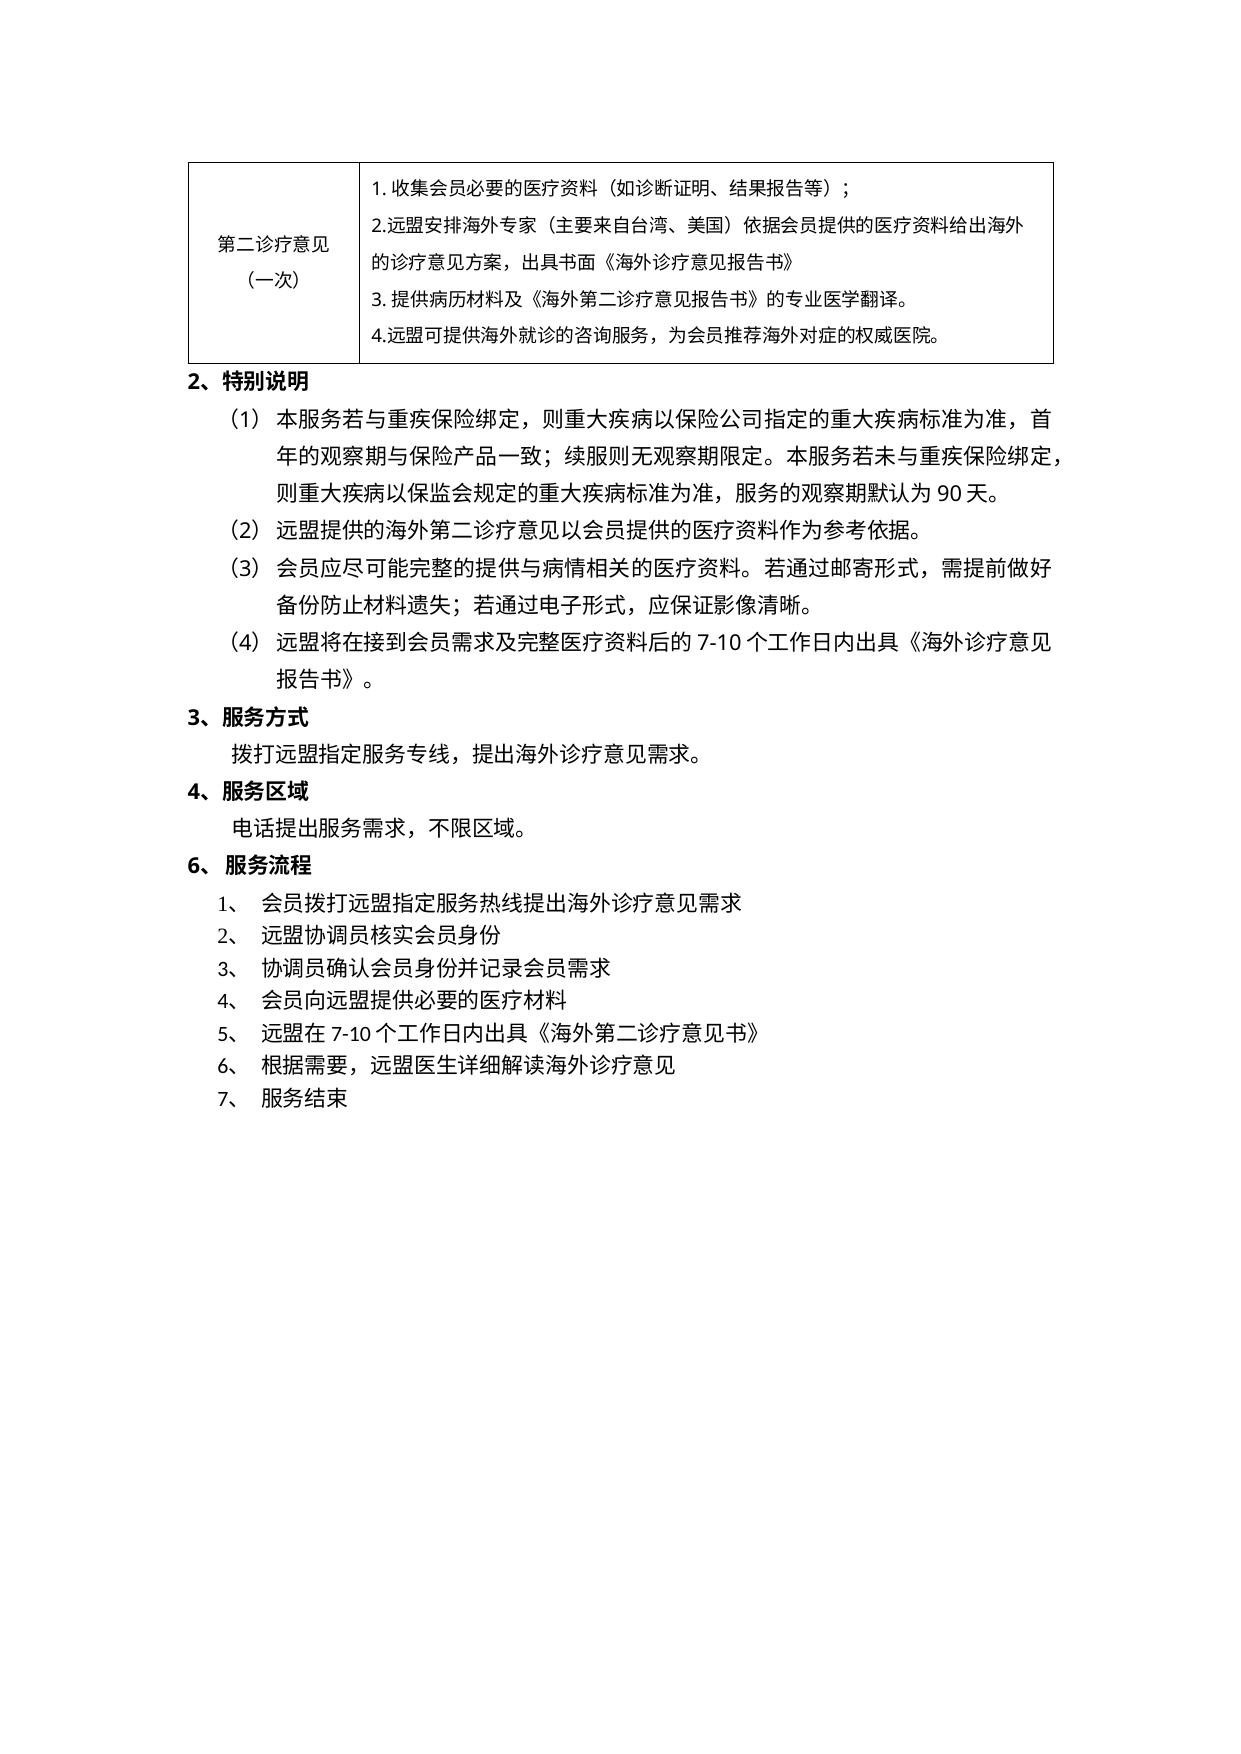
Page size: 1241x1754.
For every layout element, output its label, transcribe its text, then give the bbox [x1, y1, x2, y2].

text 4、服务区域 [187, 773, 1053, 806]
list 远盟在7-10个工作日内出具《海外第二诊疗意见书》 [217, 1015, 1053, 1048]
text 3、服务方式 [187, 699, 1053, 732]
table_cell 第二诊疗意见 （一次） [189, 163, 359, 363]
list 远盟提供的海外第二诊疗意见以会员提供的医疗资料作为参考依据。 [217, 513, 1053, 546]
list 服务结束 [217, 1080, 1053, 1113]
table_cell 1. 收集会员必要的医疗资料（如诊断证明、结果报告等）； 2.远盟安排海外专家（主要来自台湾、美国）依据会员提供的医疗资料给出海外的诊疗意见方案，出具书面《海外诊疗意见报告书》 3. 提供病历材料及《海外第二诊疗意见报告书》的专业医学翻译。 4.远盟可提供海外就诊的咨询服务，为会员推荐海外对症的权威医院。 [360, 163, 1053, 363]
list 远盟将在接到会员需求及完整医疗资料后的7-10个工作日内出具《海外诊疗意见报告书》。 [217, 625, 1053, 694]
text 2、特别说明 [187, 364, 1053, 397]
list 会员拨打远盟指定服务热线提出海外诊疗意见需求 [217, 885, 1053, 918]
list 根据需要，远盟医生详细解读海外诊疗意见 [217, 1048, 1053, 1080]
text 电话提出服务需求，不限区域。 [187, 811, 1053, 843]
list 远盟协调员核实会员身份 [217, 918, 1053, 950]
list 服务流程 [187, 848, 1053, 880]
list 本服务若与重疾保险绑定，则重大疾病以保险公司指定的重大疾病标准为准，首年的观察期与保险产品一致；续服则无观察期限定。本服务若未与重疾保险绑定，则重大疾病以保监会规定的重大疾病标准为准，服务的观察期默认为90天。 [217, 401, 1053, 508]
list 会员向远盟提供必要的医疗材料 [217, 983, 1053, 1015]
list 会员应尽可能完整的提供与病情相关的医疗资料。若通过邮寄形式，需提前做好备份防止材料遗失；若通过电子形式，应保证影像清晰。 [217, 550, 1053, 620]
list 协调员确认会员身份并记录会员需求 [217, 950, 1053, 983]
text 拨打远盟指定服务专线，提出海外诊疗意见需求。 [187, 736, 1053, 769]
